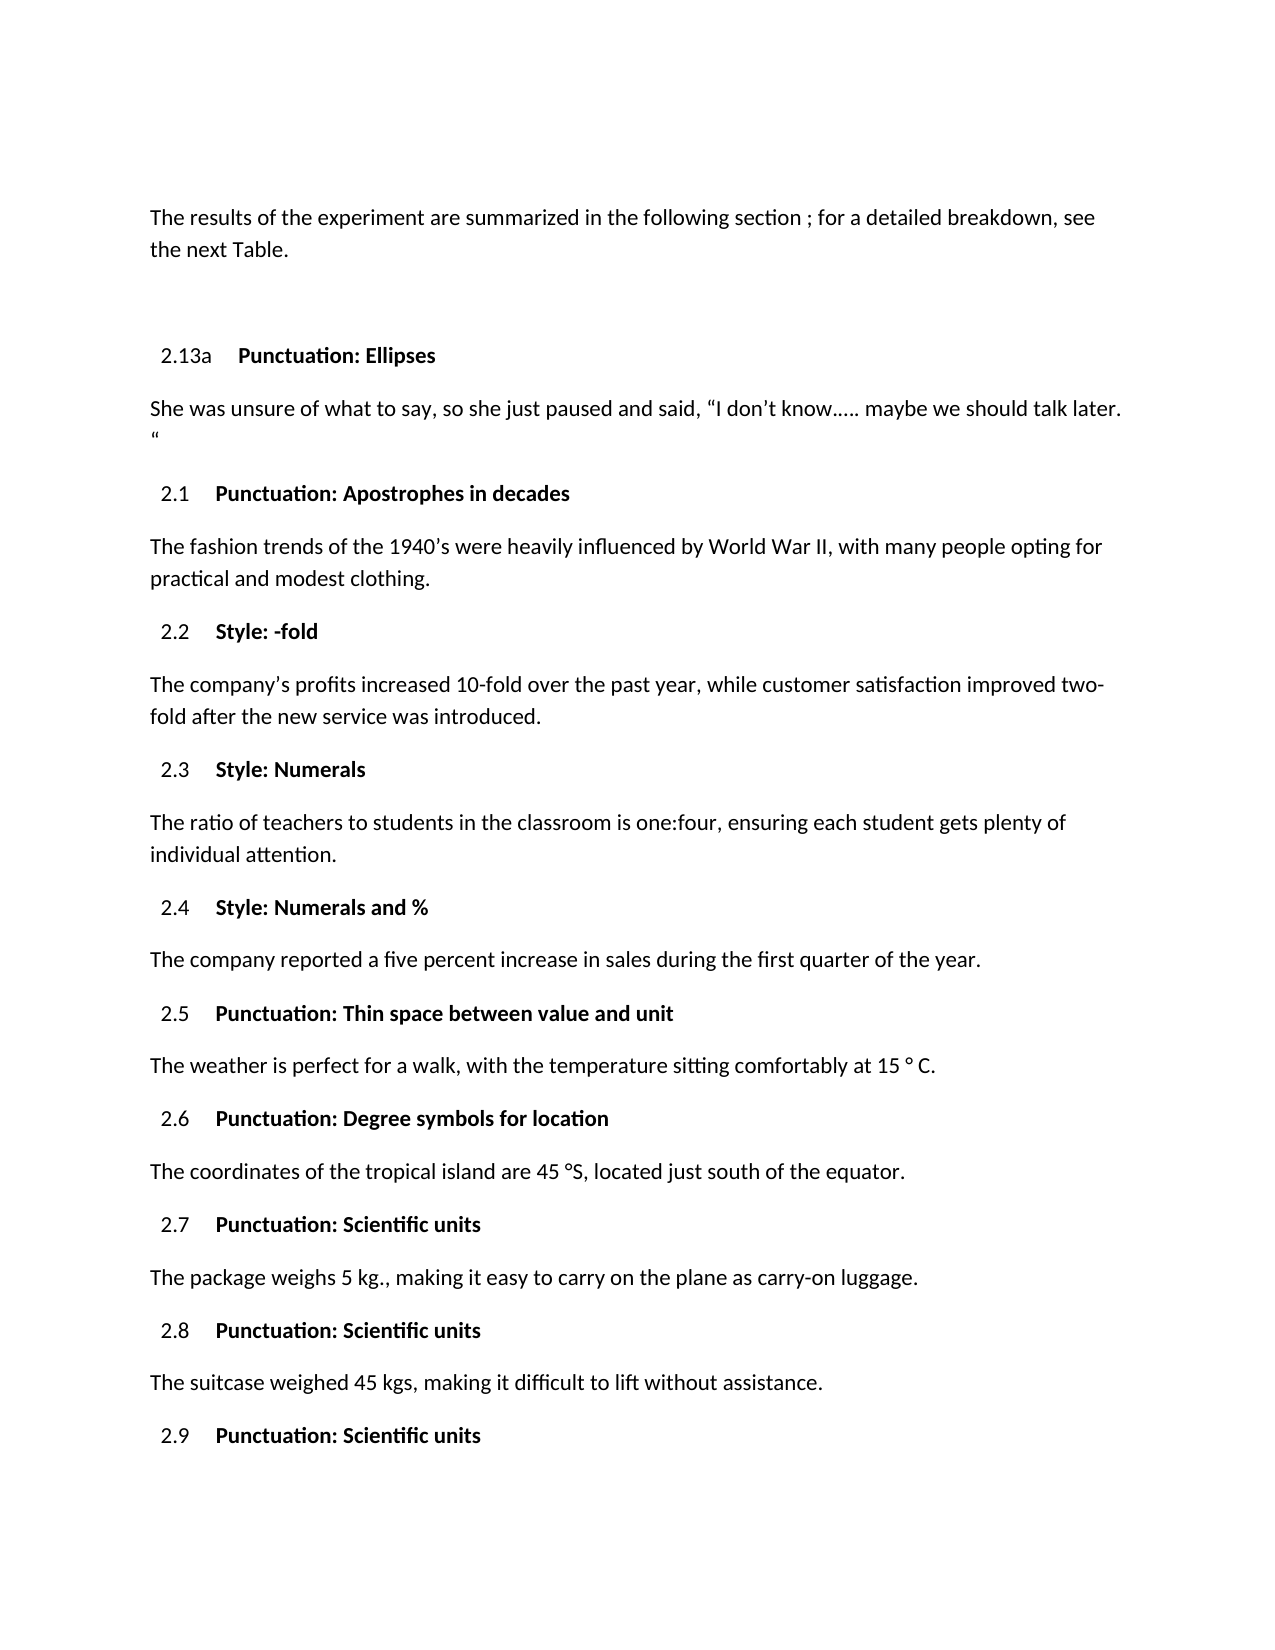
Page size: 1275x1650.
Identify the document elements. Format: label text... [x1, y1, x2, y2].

table_header 2.8 [150, 1316, 205, 1368]
table_header 2.7 [150, 1210, 205, 1263]
table_header 2.9 [150, 1422, 205, 1474]
table_header 2.13a [150, 341, 228, 394]
text The weather is perfect for a walk, with the temperature sitting comfortably at 15 ° C. [150, 1051, 1125, 1079]
table_header Punctuation: Thin space between value and unit [205, 999, 690, 1051]
table_header Punctuation: Scientific units [205, 1316, 497, 1368]
text The company’s profits increased 10-fold over the past year, while customer satisfaction improved two-fold after the new service was introduced. [150, 670, 1125, 730]
table_header 2.1 [150, 479, 205, 532]
text She was unsure of what to say, so she just paused and said, “I don’t know.…. maybe we should talk later. “ [150, 394, 1125, 454]
text The fashion trends of the 1940’s were heavily influenced by World War II, with many people opting for practical and modest clothing. [150, 532, 1125, 592]
table_header Punctuation: Degree symbols for location [205, 1104, 625, 1157]
text The results of the experiment are summarized in the following section ; for a detailed breakdown, see the next Table. [150, 203, 1125, 263]
table_header 2.3 [150, 755, 205, 808]
text The suitcase weighed 45 kgs, making it difficult to lift without assistance. [150, 1368, 1125, 1397]
table_header Punctuation: Scientific units [205, 1210, 497, 1263]
table_header Punctuation: Ellipses [228, 341, 452, 394]
table_header Style: Numerals [205, 755, 381, 808]
table_header Style: -fold [205, 617, 334, 670]
text The ratio of teachers to students in the classroom is one:four, ensuring each student gets plenty of individual attention. [150, 808, 1125, 868]
table_header Punctuation: Scientific units [205, 1422, 497, 1474]
table_header Style: Numerals and % [205, 893, 444, 946]
table_header 2.6 [150, 1104, 205, 1157]
text The package weighs 5 kg., making it easy to carry on the plane as carry-on luggage. [150, 1263, 1125, 1291]
table_header 2.2 [150, 617, 205, 670]
table_header 2.4 [150, 893, 205, 946]
table_header 2.5 [150, 999, 205, 1051]
text The company reported a five percent increase in sales during the first quarter of the year. [150, 946, 1125, 974]
text The coordinates of the tropical island are 45 °S, located just south of the equator. [150, 1157, 1125, 1185]
table_header Punctuation: Apostrophes in decades [205, 479, 586, 532]
